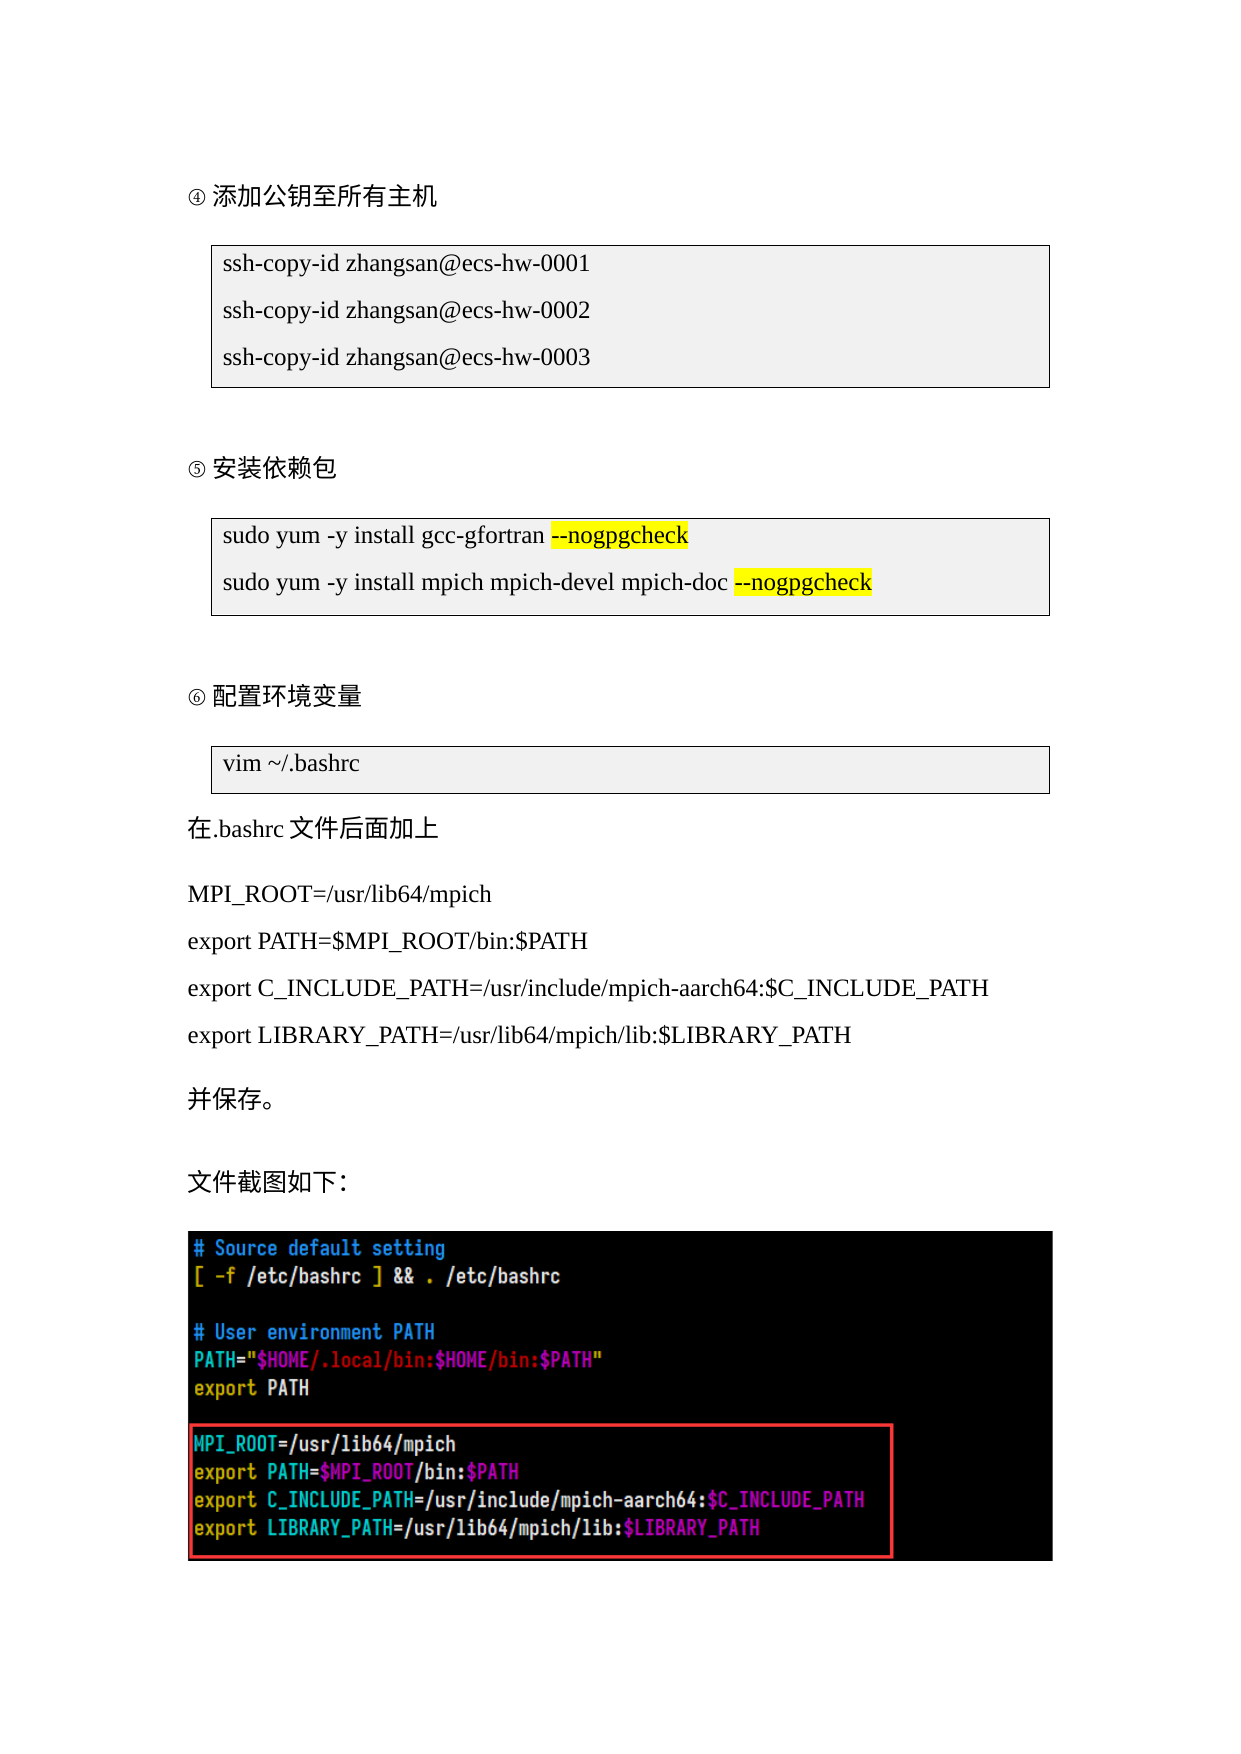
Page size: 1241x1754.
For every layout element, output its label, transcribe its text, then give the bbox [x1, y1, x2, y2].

text 并保存。 [187, 1065, 1053, 1130]
table_header vim ~/.bashrc [212, 747, 1049, 793]
table_header sudo yum -y install gcc-gfortran --nogpgcheck sudo yum -y install mpich mpich-devel mpich-doc --nogpgcheck [212, 519, 1049, 614]
text export LIBRARY_PATH=/usr/lib64/mpich/lib:$LIBRARY_PATH [187, 1018, 1053, 1051]
list 配置环境变量 [187, 662, 1053, 727]
list 安装依赖包 [187, 434, 1053, 499]
picture [187, 1231, 1053, 1561]
table_header ssh-copy-id zhangsan@ecs-hw-0001 ssh-copy-id zhangsan@ecs-hw-0002 ssh-copy-id zhangsan@ecs-hw-0003 [212, 246, 1049, 387]
text export PATH=$MPI_ROOT/bin:$PATH [187, 924, 1053, 957]
text 文件截图如下： [187, 1148, 1053, 1213]
text export C_INCLUDE_PATH=/usr/include/mpich-aarch64:$C_INCLUDE_PATH [187, 971, 1053, 1004]
text 在.bashrc文件后面加上 [187, 794, 1053, 859]
text MPI_ROOT=/usr/lib64/mpich [187, 877, 1053, 910]
list 添加公钥至所有主机 [187, 162, 1053, 227]
